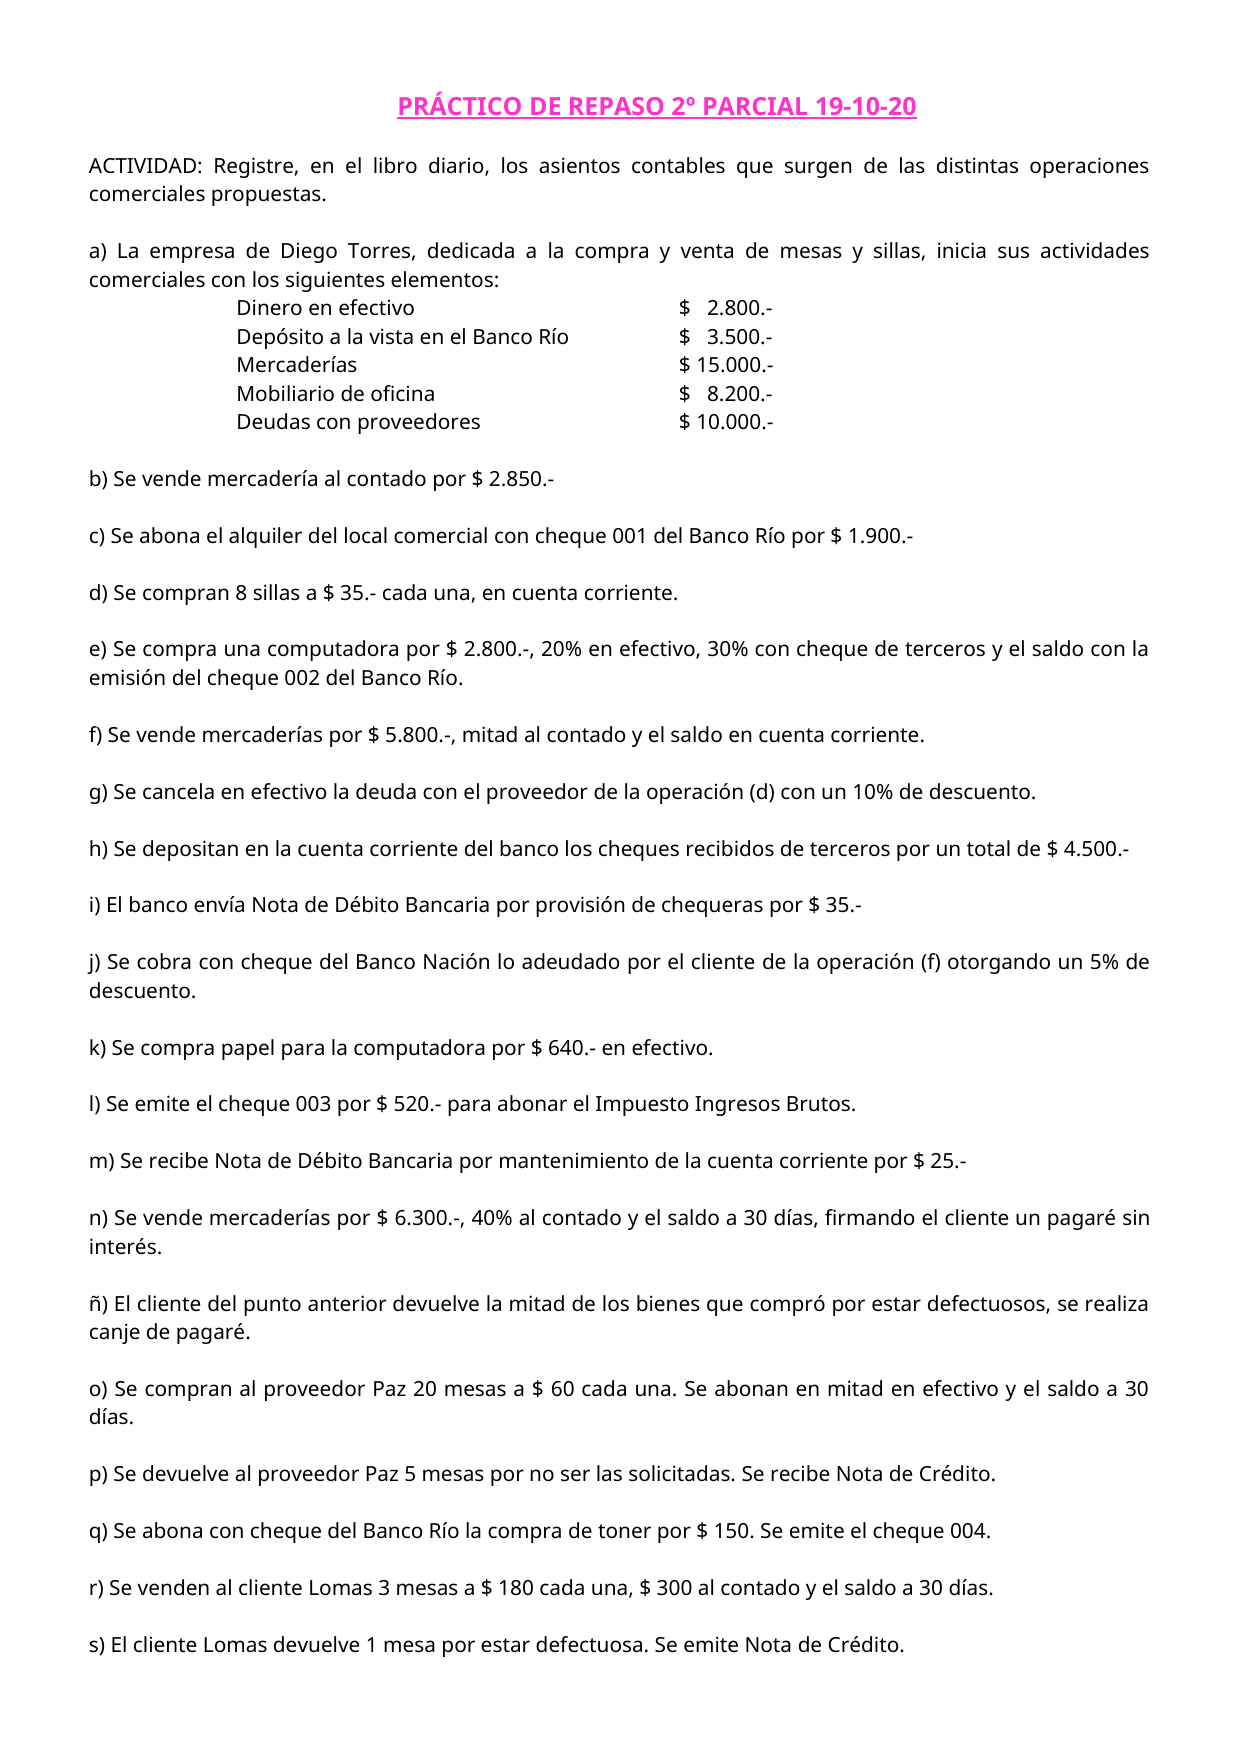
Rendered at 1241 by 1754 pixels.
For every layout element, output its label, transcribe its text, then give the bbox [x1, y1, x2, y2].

text k) Se compra papel para la computadora por $ 640.- en efectivo. [89, 1033, 1152, 1061]
text o) Se compran al proveedor Paz 20 mesas a $ 60 cada una. Se abonan en mitad en efectivo y el saldo a 30 días. [89, 1374, 1152, 1431]
text a) La empresa de Diego Torres, dedicada a la compra y venta de mesas y sillas, inicia sus actividades comerciales con los siguientes elementos: [89, 236, 1152, 293]
text PRÁCTICO DE REPASO 2º PARCIAL 19-10-20 [89, 89, 1152, 123]
text e) Se compra una computadora por $ 2.800.-, 20% en efectivo, 30% con cheque de terceros y el saldo con la emisión del cheque 002 del Banco Río. [89, 634, 1152, 691]
text Mobiliario de oficina $ 8.200.- [89, 379, 1152, 407]
text s) El cliente Lomas devuelve 1 mesa por estar defectuosa. Se emite Nota de Crédito. [89, 1630, 1152, 1658]
text l) Se emite el cheque 003 por $ 520.- para abonar el Impuesto Ingresos Brutos. [89, 1089, 1152, 1118]
text p) Se devuelve al proveedor Paz 5 mesas por no ser las solicitadas. Se recibe Nota de Crédito. [89, 1459, 1152, 1488]
text h) Se depositan en la cuenta corriente del banco los cheques recibidos de terceros por un total de $ 4.500.- [89, 834, 1152, 862]
text Depósito a la vista en el Banco Río $ 3.500.- [89, 322, 1152, 350]
text Mercaderías $ 15.000.- [89, 350, 1152, 379]
text j) Se cobra con cheque del Banco Nación lo adeudado por el cliente de la operación (f) otorgando un 5% de descuento. [89, 947, 1152, 1004]
text m) Se recibe Nota de Débito Bancaria por mantenimiento de la cuenta corriente por $ 25.- [89, 1146, 1152, 1175]
text Deudas con proveedores $ 10.000.- [89, 407, 1152, 436]
text d) Se compran 8 sillas a $ 35.- cada una, en cuenta corriente. [89, 578, 1152, 606]
text i) El banco envía Nota de Débito Bancaria por provisión de chequeras por $ 35.- [89, 891, 1152, 919]
text r) Se venden al cliente Lomas 3 mesas a $ 180 cada una, $ 300 al contado y el saldo a 30 días. [89, 1573, 1152, 1601]
text Dinero en efectivo $ 2.800.- [89, 293, 1152, 322]
text f) Se vende mercaderías por $ 5.800.-, mitad al contado y el saldo en cuenta corriente. [89, 720, 1152, 748]
text g) Se cancela en efectivo la deuda con el proveedor de la operación (d) con un 10% de descuento. [89, 777, 1152, 805]
text ACTIVIDAD: Registre, en el libro diario, los asientos contables que surgen de las distintas operaciones comerciales propuestas. [89, 151, 1152, 208]
text c) Se abona el alquiler del local comercial con cheque 001 del Banco Río por $ 1.900.- [89, 521, 1152, 549]
text n) Se vende mercaderías por $ 6.300.-, 40% al contado y el saldo a 30 días, firmando el cliente un pagaré sin interés. [89, 1203, 1152, 1260]
text ñ) El cliente del punto anterior devuelve la mitad de los bienes que compró por estar defectuosos, se realiza canje de pagaré. [89, 1289, 1152, 1346]
text b) Se vende mercadería al contado por $ 2.850.- [89, 464, 1152, 492]
text q) Se abona con cheque del Banco Río la compra de toner por $ 150. Se emite el cheque 004. [89, 1516, 1152, 1544]
